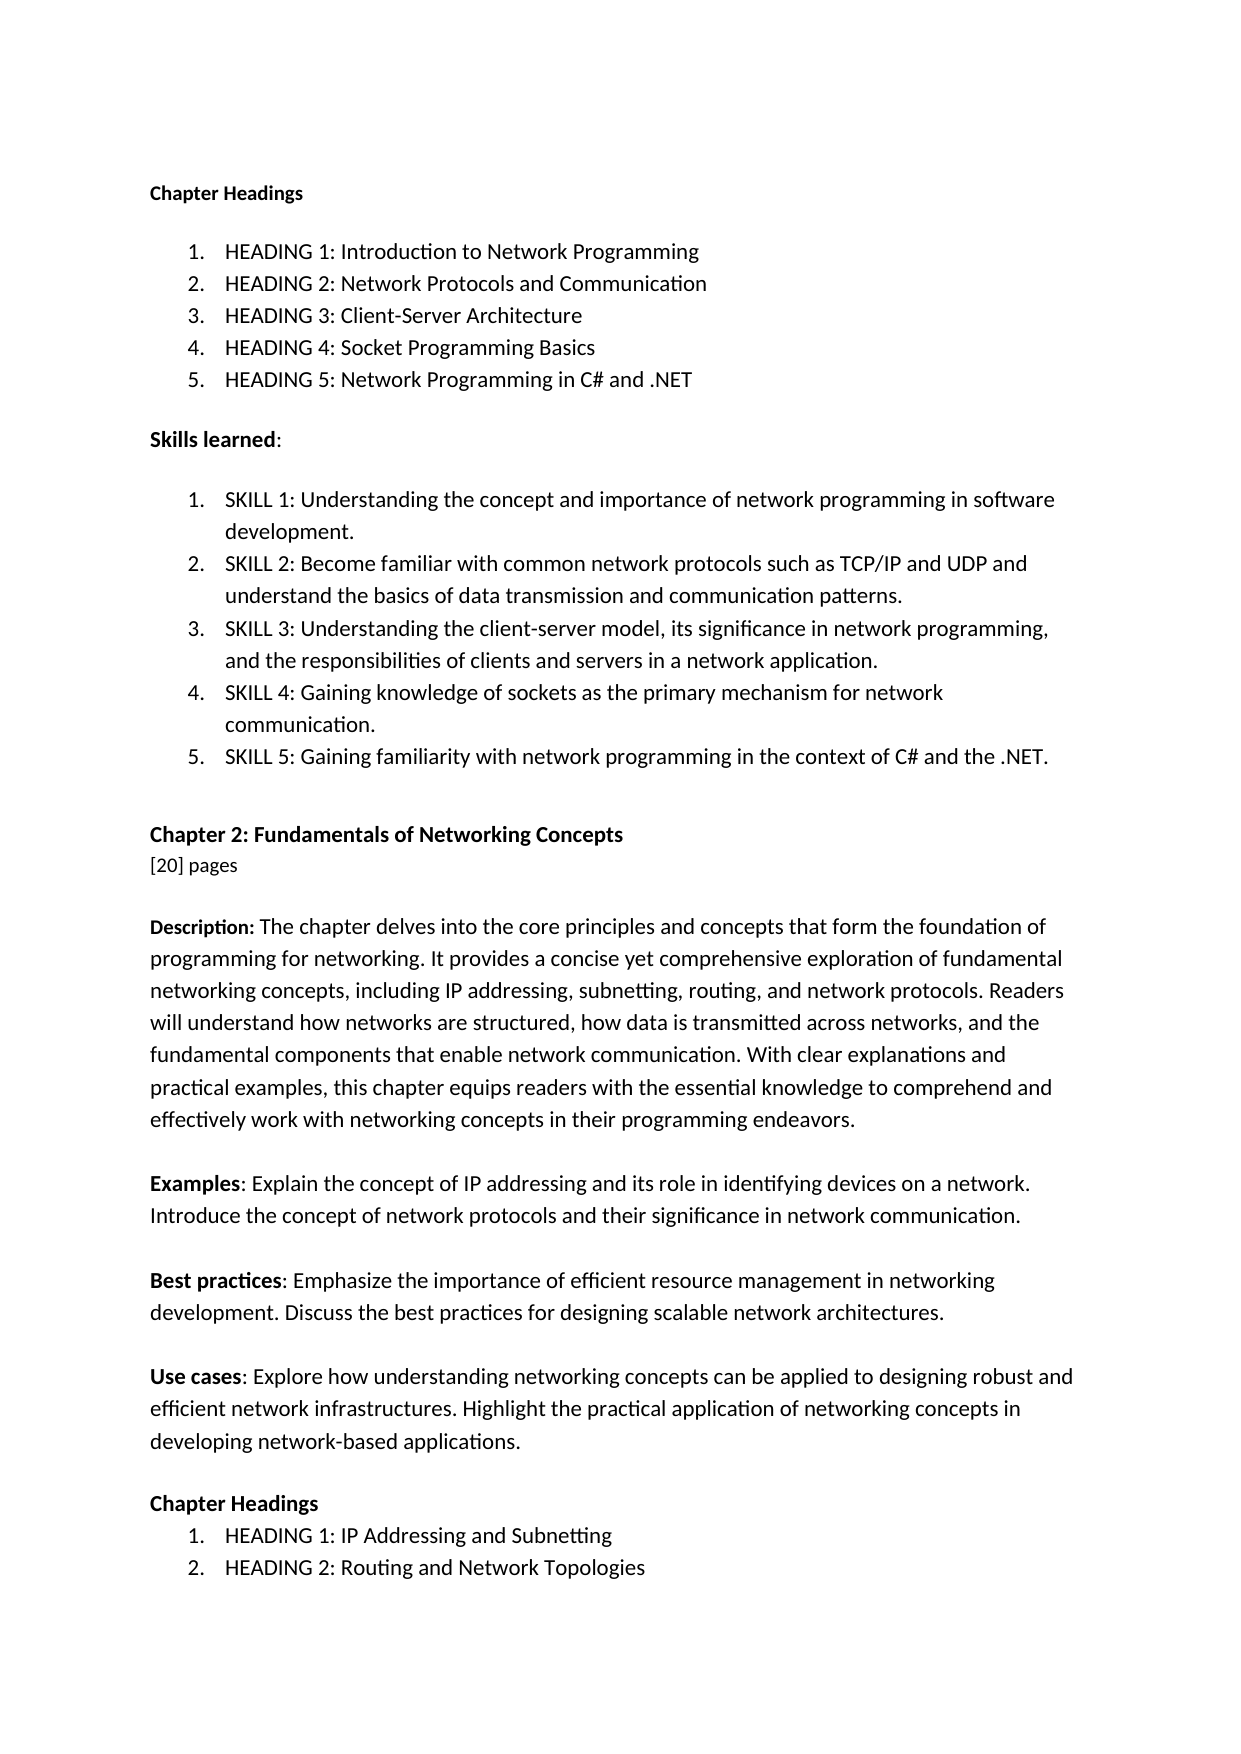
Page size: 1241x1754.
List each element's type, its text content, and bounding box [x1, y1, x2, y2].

list HEADING 5: Network Programming in C# and .NET [187, 366, 1090, 394]
list HEADING 1: IP Addressing and Subnetting [187, 1521, 1090, 1549]
list HEADING 4: Socket Programming Basics [187, 333, 1090, 361]
list SKILL 3: Understanding the client-server model, its significance in network programming, and the responsibilities of clients and servers in a network application. [187, 614, 1090, 674]
text Skills learned: [150, 425, 1090, 453]
text Use cases: Explore how understanding networking concepts can be applied to designing robust and efficient network infrastructures. Highlight the practical application of networking concepts in developing network-based applications. [150, 1362, 1090, 1455]
list HEADING 1: Introduction to Network Programming [187, 237, 1090, 265]
list SKILL 5: Gaining familiarity with network programming in the context of C# and the .NET. [187, 742, 1090, 771]
text Chapter Headings [150, 1489, 1090, 1517]
text [20] pages [150, 852, 1090, 878]
text Chapter Headings [150, 180, 1090, 206]
list SKILL 4: Gaining knowledge of sockets as the primary mechanism for network communication. [187, 678, 1090, 738]
text Examples: Explain the concept of IP addressing and its role in identifying devices on a network. Introduce the concept of network protocols and their significance in network communication. [150, 1169, 1090, 1229]
list HEADING 3: Client-Server Architecture [187, 301, 1090, 329]
text Description: The chapter delves into the core principles and concepts that form the foundation of programming for networking. It provides a concise yet comprehensive exploration of fundamental networking concepts, including IP addressing, subnetting, routing, and network protocols. Readers will understand how networks are structured, how data is transmitted across networks, and the fundamental components that enable network communication. With clear explanations and practical examples, this chapter equips readers with the essential knowledge to comprehend and effectively work with networking concepts in their programming endeavors. [150, 912, 1090, 1133]
text Best practices: Emphasize the importance of efficient resource management in networking development. Discuss the best practices for designing scalable network architectures. [150, 1266, 1090, 1326]
list HEADING 2: Network Protocols and Communication [187, 269, 1090, 297]
list HEADING 2: Routing and Network Topologies [187, 1553, 1090, 1582]
text Chapter 2: Fundamentals of Networking Concepts [150, 820, 1090, 848]
list SKILL 2: Become familiar with common network protocols such as TCP/IP and UDP and understand the basics of data transmission and communication patterns. [187, 549, 1090, 609]
list SKILL 1: Understanding the concept and importance of network programming in software development. [187, 485, 1090, 545]
